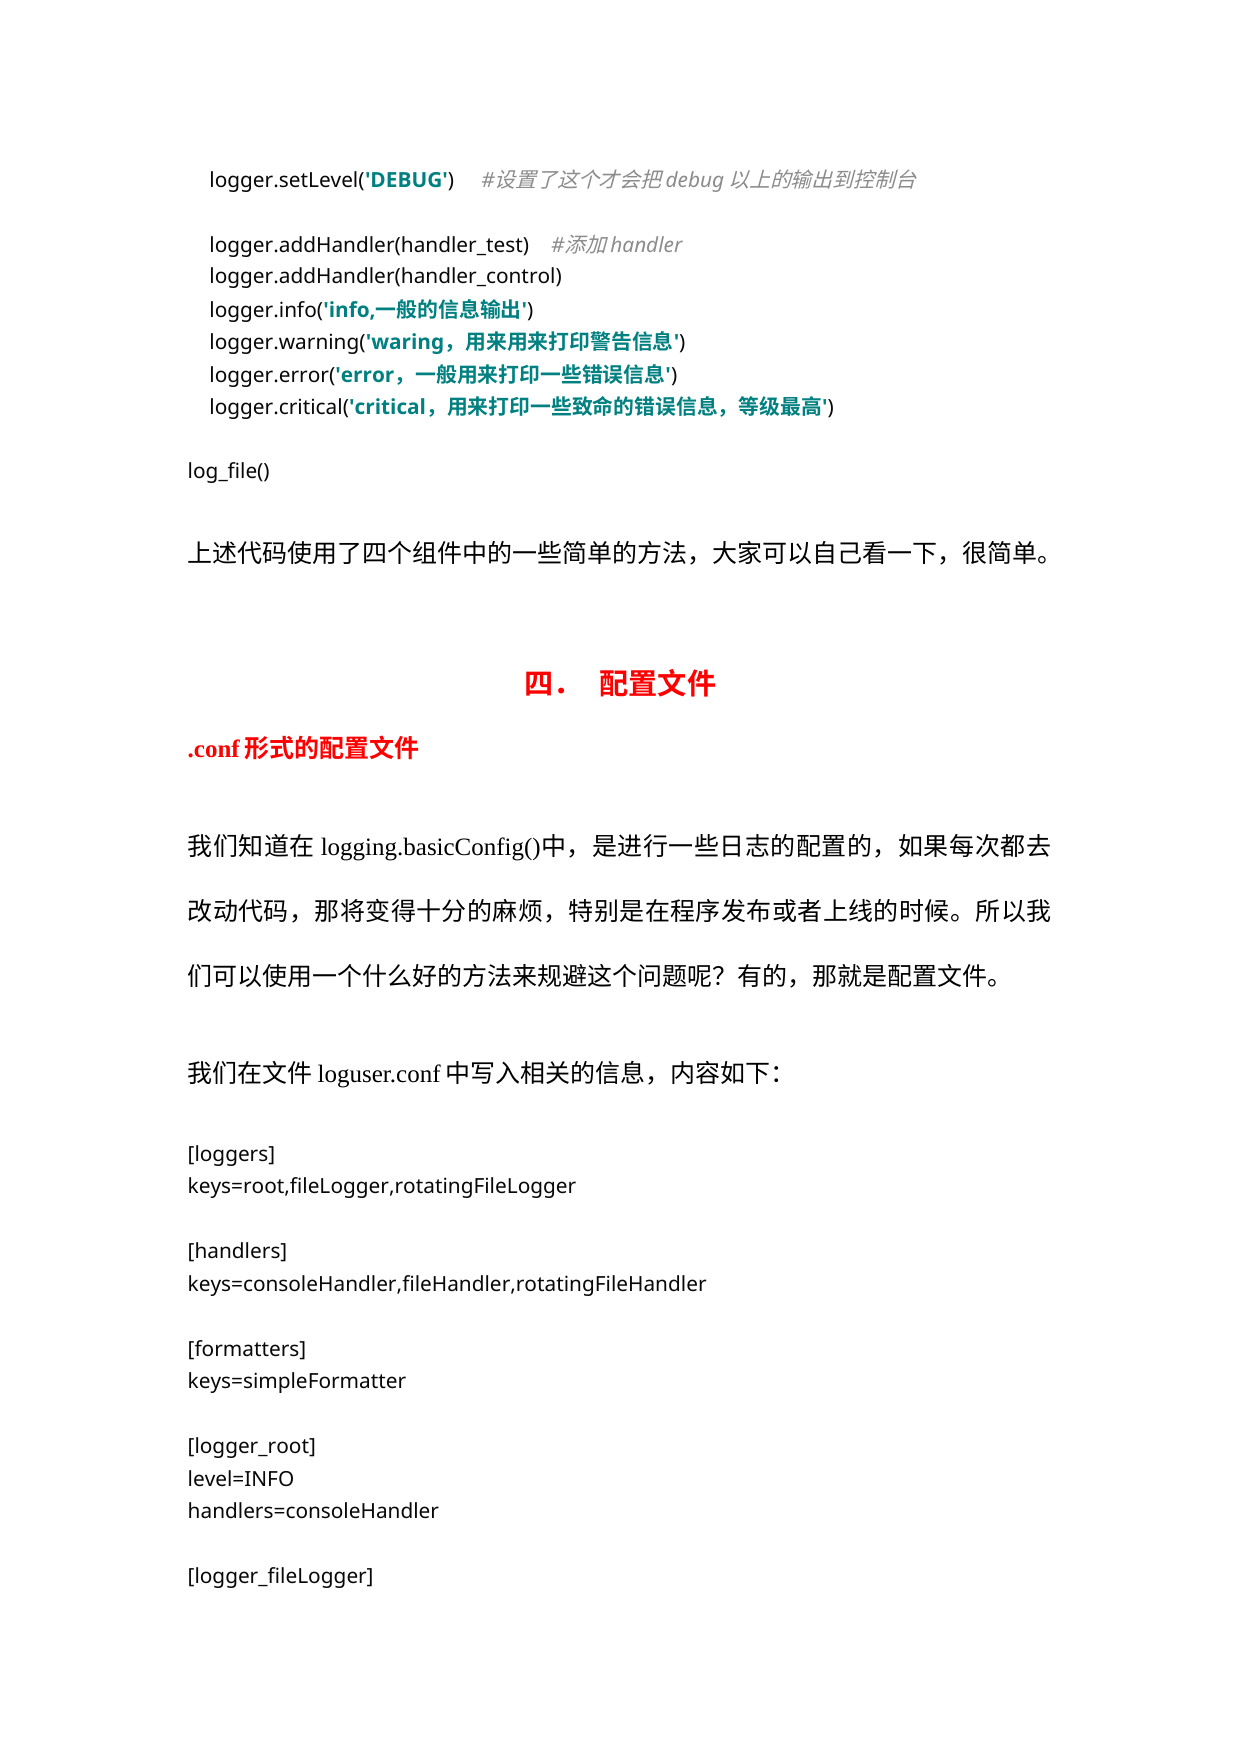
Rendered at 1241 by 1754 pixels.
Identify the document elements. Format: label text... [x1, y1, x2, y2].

list 配置文件 [187, 649, 1053, 714]
text 上述代码使用了四个组件中的一些简单的方法，大家可以自己看一下，很简单。 [187, 519, 1053, 584]
text 我们在文件loguser.conf中写入相关的信息，内容如下： [187, 1039, 1053, 1104]
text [187, 1137, 1053, 1592]
text .conf形式的配置文件 [187, 714, 1053, 779]
text 我们知道在logging.basicConfig()中，是进行一些日志的配置的，如果每次都去改动代码，那将变得十分的麻烦，特别是在程序发布或者上线的时候。所以我们可以使用一个什么好的方法来规避这个问题呢？有的，那就是配置文件。 [187, 812, 1053, 1007]
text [187, 162, 1053, 487]
